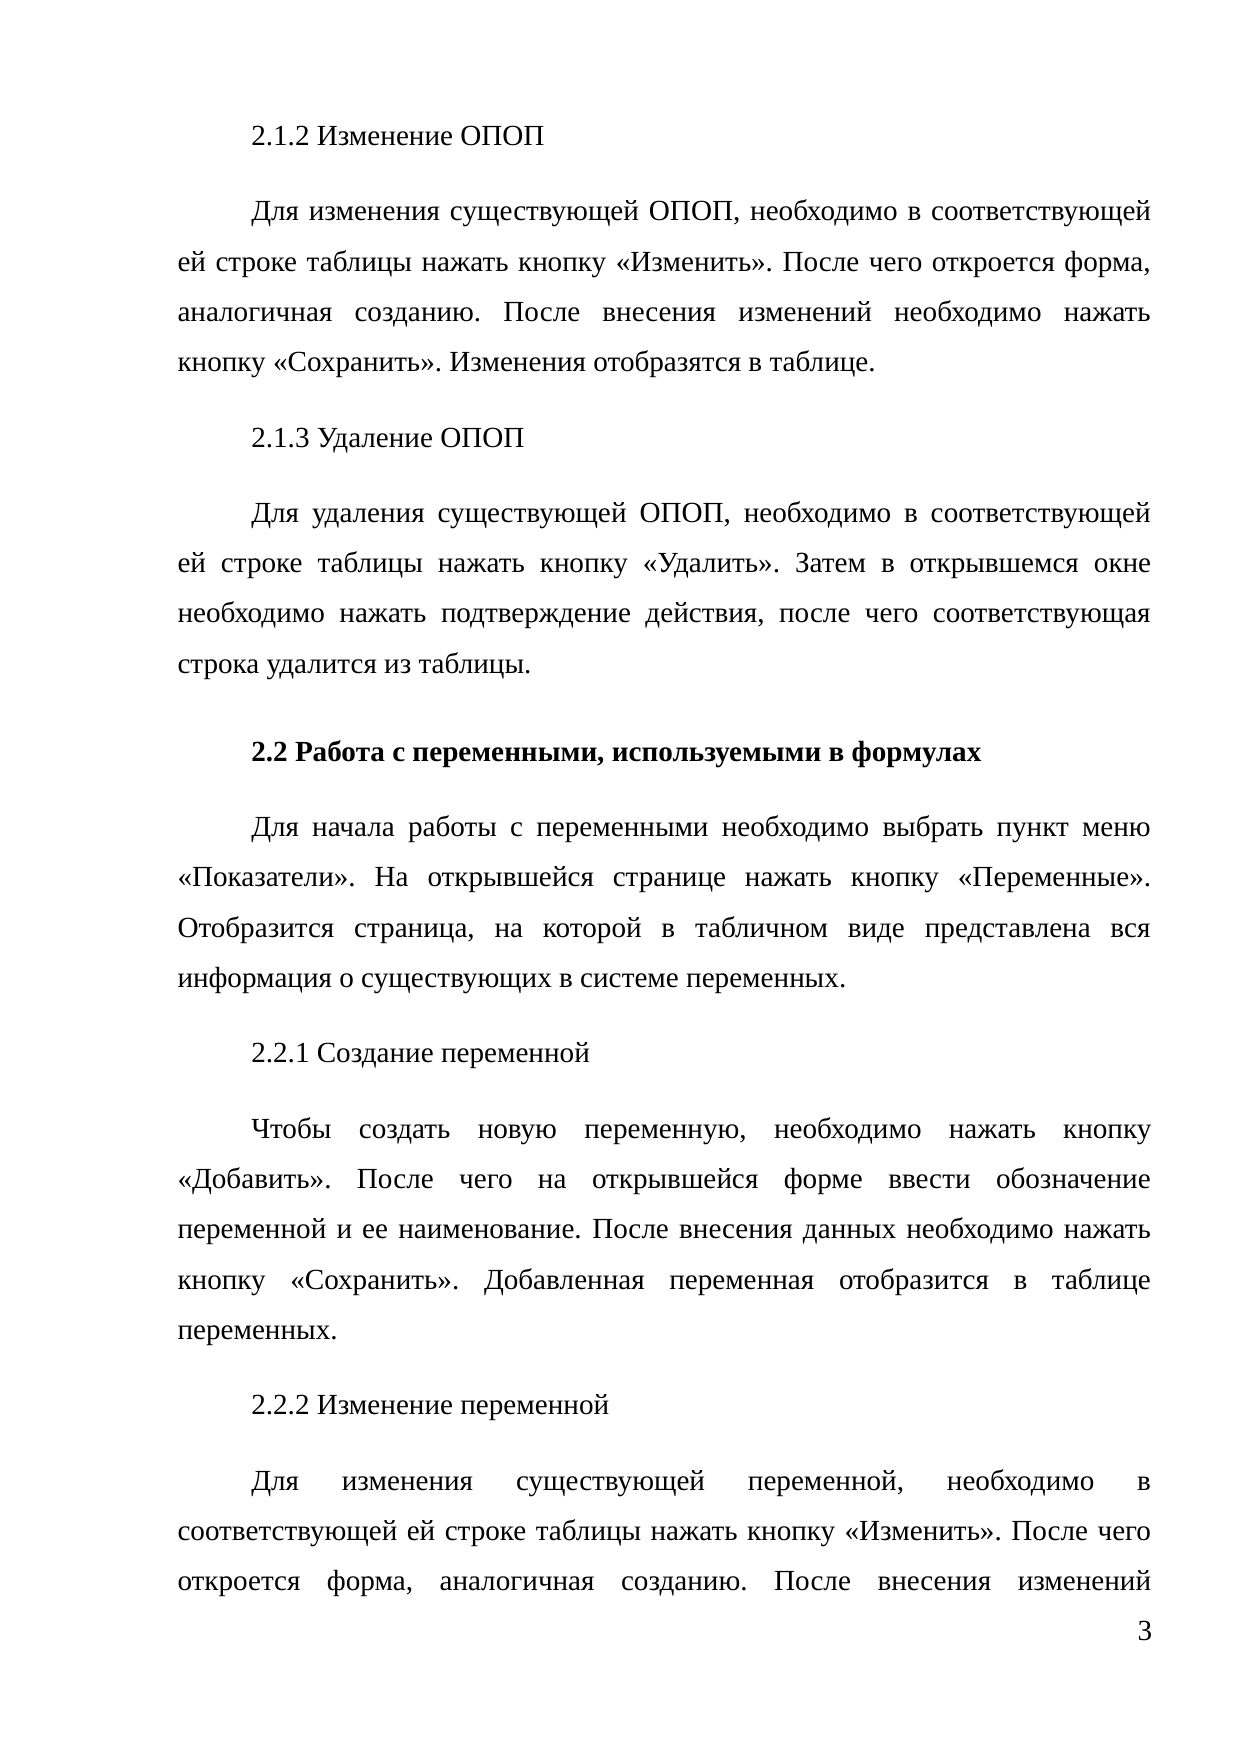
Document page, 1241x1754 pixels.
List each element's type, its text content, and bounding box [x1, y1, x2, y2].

text Для начала работы с переменными необходимо выбрать пункт меню «Показатели». На открывшейся странице нажать кнопку «Переменные». Отобразится страница, на которой в табличном виде представлена вся информация о существующих в системе переменных. [177, 809, 1152, 994]
text Для удаления существующей ОПОП, необходимо в соответствующей ей строке таблицы нажать кнопку «Удалить». Затем в открывшемся окне необходимо нажать подтверждение действия, после чего соответствующая строка удалится из таблицы. [177, 495, 1152, 679]
text Для изменения существующей ОПОП, необходимо в соответствующей ей строке таблицы нажать кнопку «Изменить». После чего откроется форма, аналогичная созданию. После внесения изменений необходимо нажать кнопку «Сохранить». Изменения отобразятся в таблице. [177, 193, 1152, 378]
subtitle 2.1.2 Изменение ОПОП [177, 118, 1152, 152]
subtitle 2.2 Работа с переменными, используемыми в формулах [177, 734, 1152, 767]
text Чтобы создать новую переменную, необходимо нажать кнопку «Добавить». После чего на открывшейся форме ввести обозначение переменной и ее наименование. После внесения данных необходимо нажать кнопку «Сохранить». Добавленная переменная отобразится в таблице переменных. [177, 1111, 1152, 1346]
subtitle 2.1.3 Удаление ОПОП [177, 420, 1152, 453]
subtitle 2.2.2 Изменение переменной [177, 1387, 1152, 1421]
subtitle 2.2.1 Создание переменной [177, 1036, 1152, 1069]
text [177, 1463, 1152, 1597]
